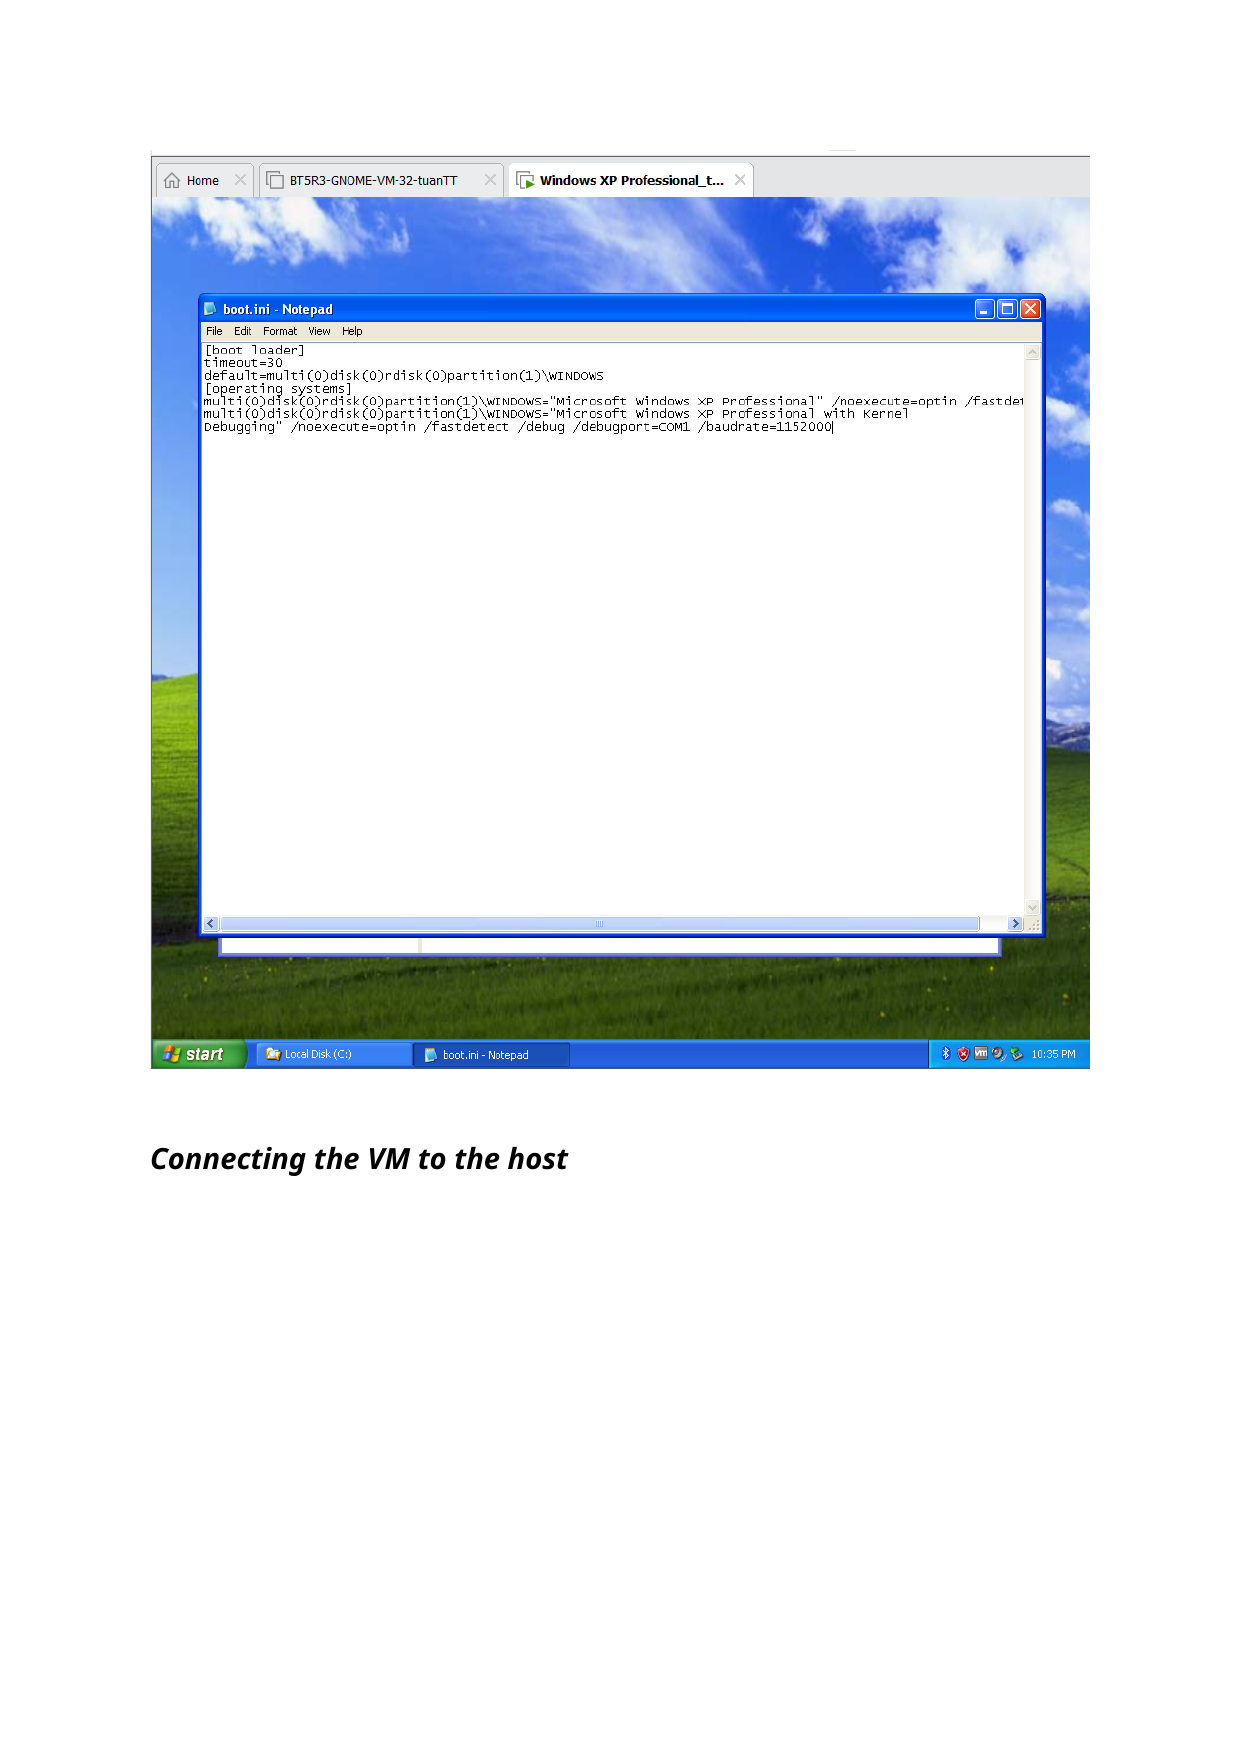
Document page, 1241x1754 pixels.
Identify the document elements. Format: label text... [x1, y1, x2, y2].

picture [150, 150, 1091, 1069]
text Connecting the VM to the host [150, 1138, 1090, 1178]
